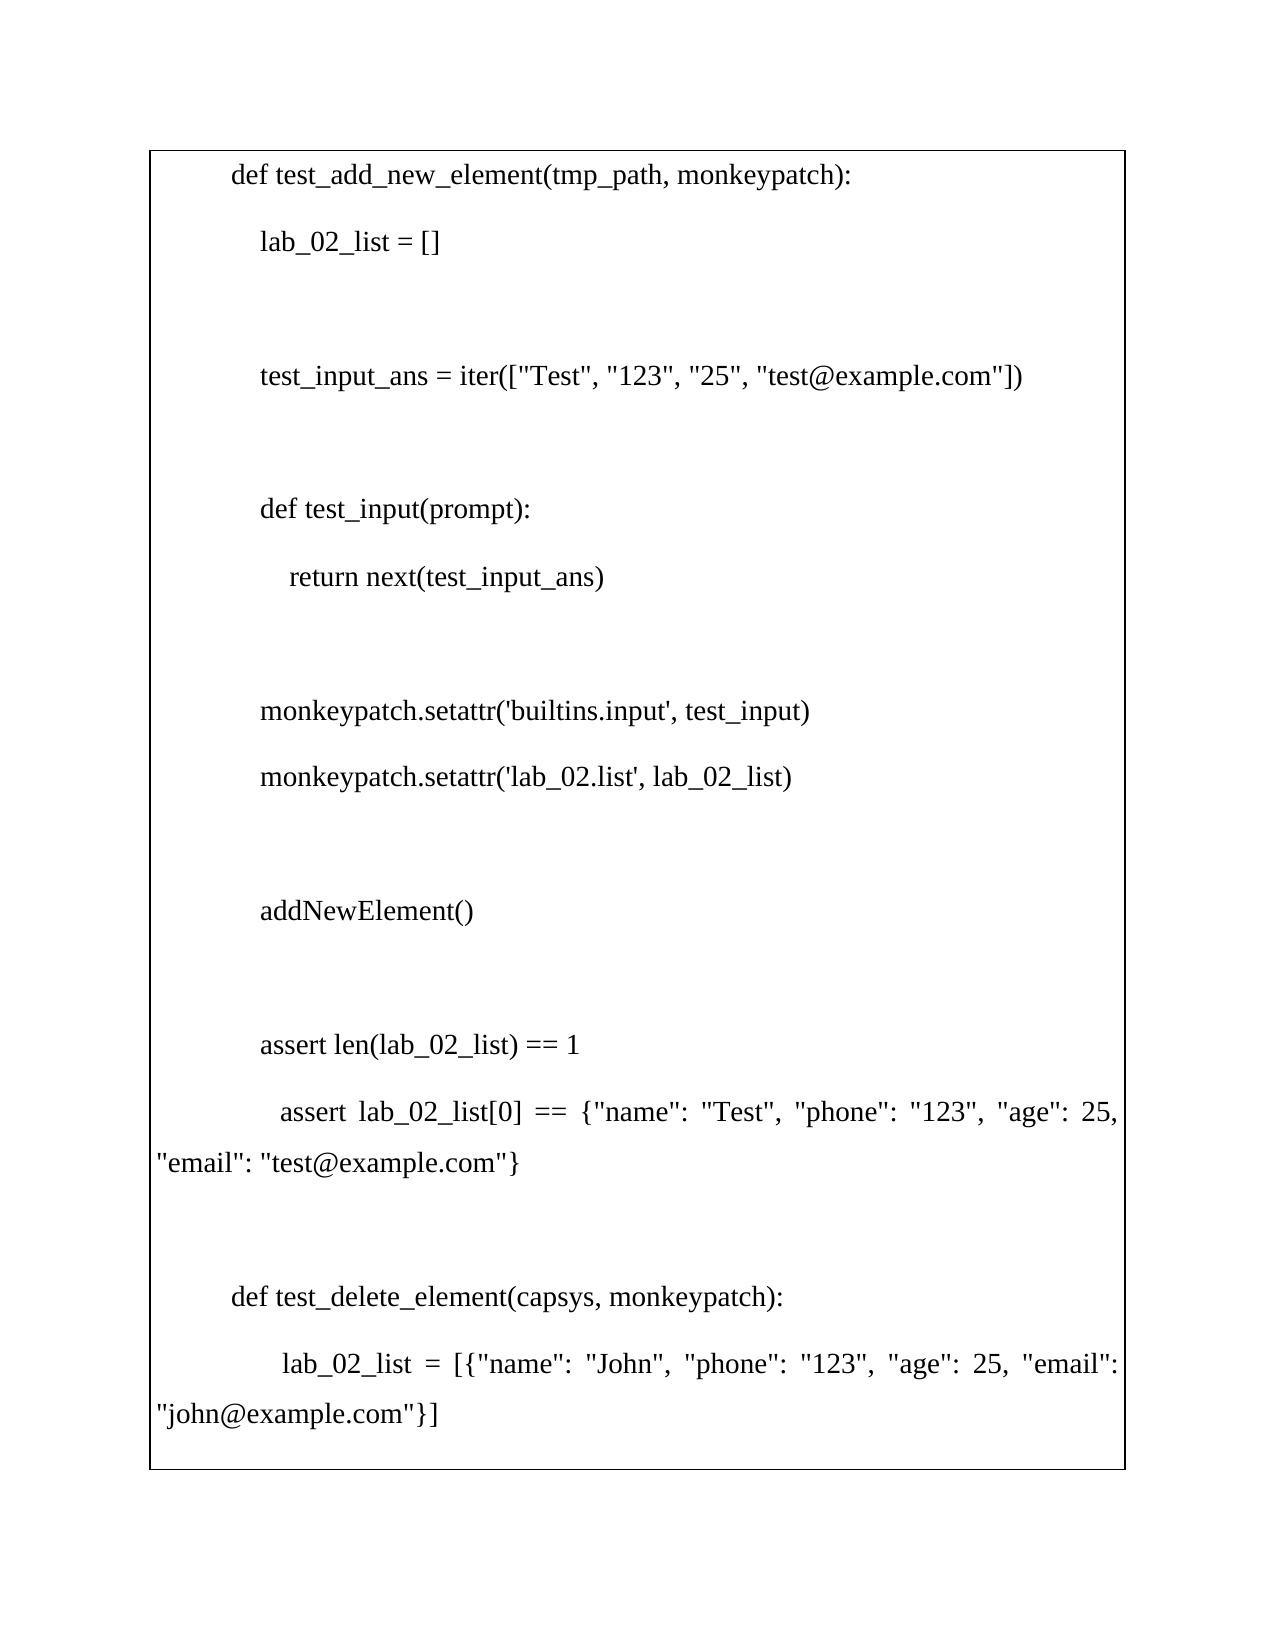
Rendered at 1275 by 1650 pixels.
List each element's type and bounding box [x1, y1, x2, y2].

table_header [151, 151, 1124, 1469]
